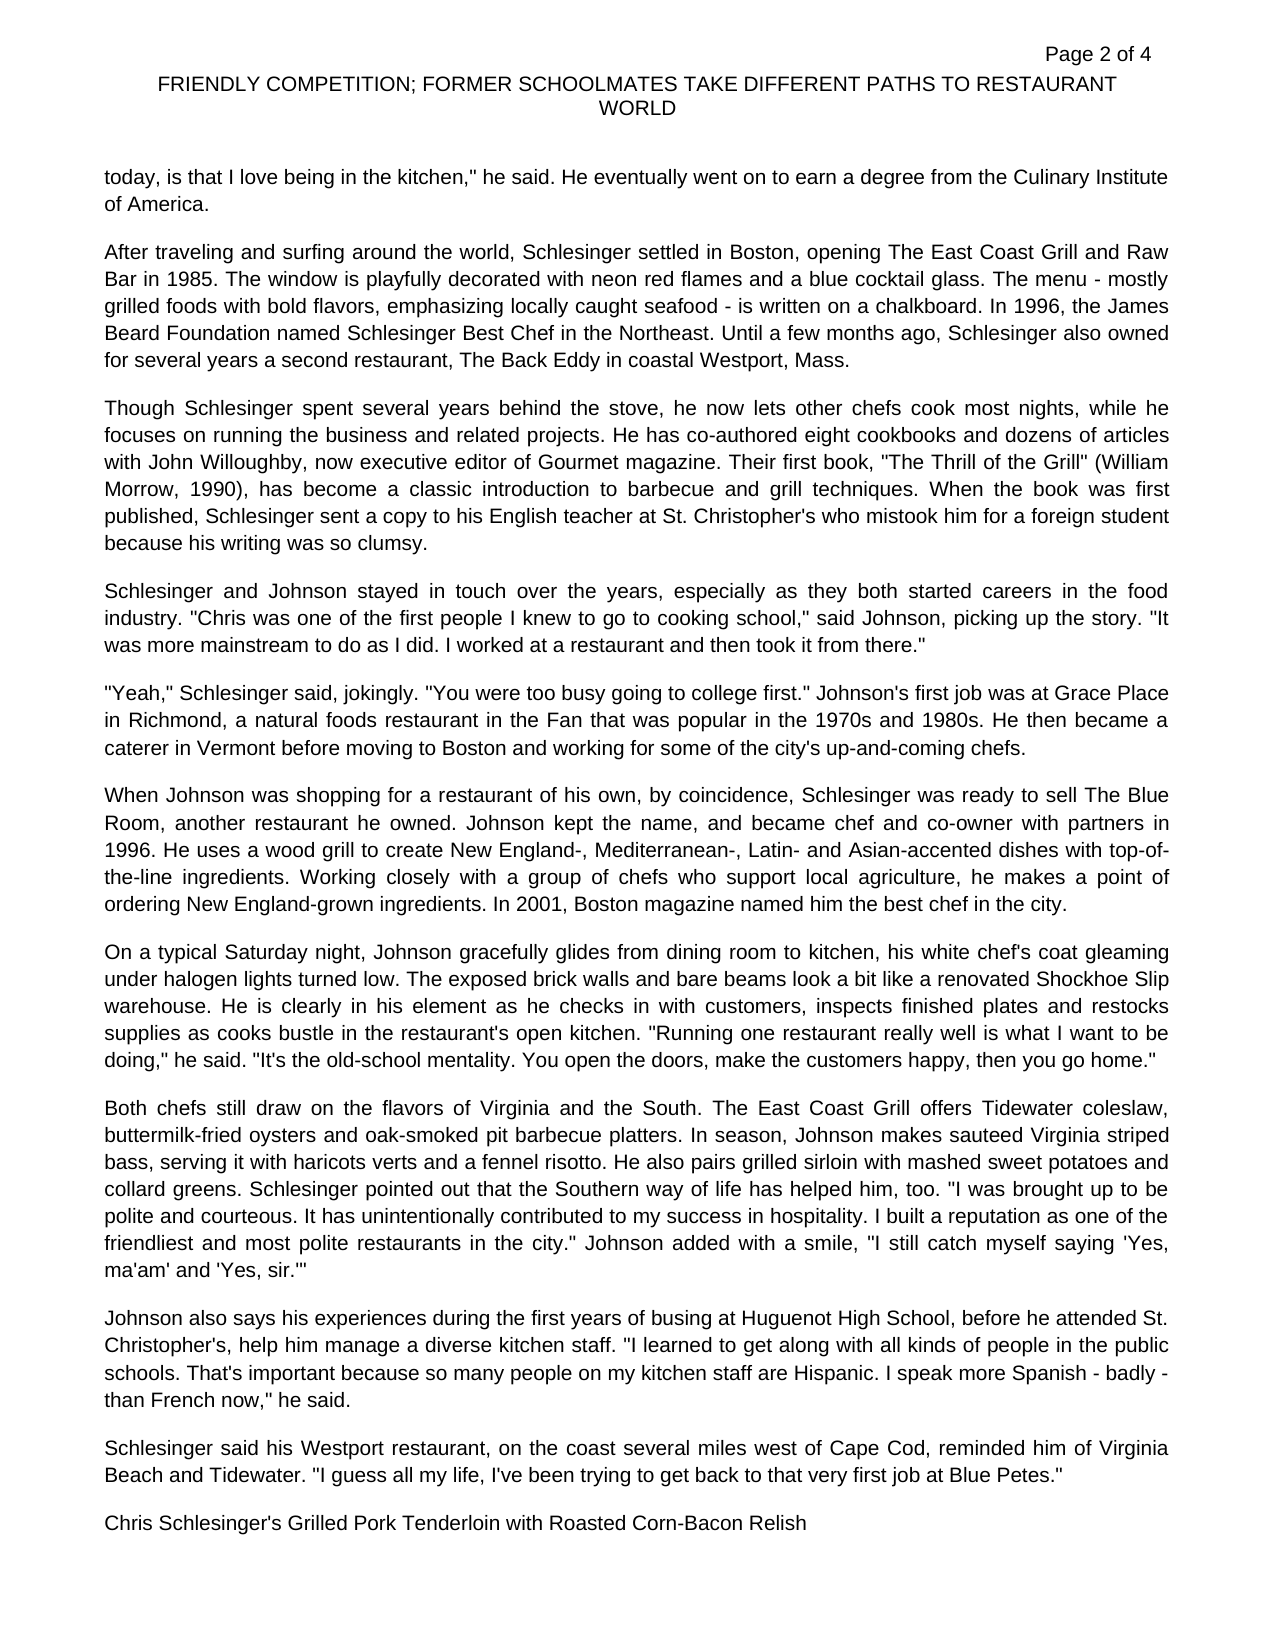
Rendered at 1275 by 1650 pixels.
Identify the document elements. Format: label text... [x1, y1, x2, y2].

text Though Schlesinger spent several years behind the stove, he now lets other chefs cook most nights, while he focuses on running the business and related projects. He has co-authored eight cookbooks and dozens of articles with John Willoughby, now executive editor of Gourmet magazine. Their first book, "The Thrill of the Grill" (William Morrow, 1990), has become a classic introduction to barbecue and grill techniques. When the book was first published, Schlesinger sent a copy to his English teacher at St. Christopher's who mistook him for a foreign student because his writing was so clumsy. [104, 393, 1171, 555]
text Schlesinger said his Westport restaurant, on the coast several miles west of Cape Cod, reminded him of Virginia Beach and Tidewater. "I guess all my life, I've been trying to get back to that very first job at Blue Petes." [104, 1432, 1171, 1486]
text After traveling and surfing around the world, Schlesinger settled in Boston, opening The East Coast Grill and Raw Bar in 1985. The window is playfully decorated with neon red flames and a blue cocktail glass. The menu - mostly grilled foods with bold flavors, emphasizing locally caught seafood - is written on a chalkboard. In 1996, the James Beard Foundation named Schlesinger Best Chef in the Northeast. Until a few months ago, Schlesinger also owned for several years a second restaurant, The Back Eddy in coastal Westport, Mass. [104, 236, 1171, 372]
text On a typical Saturday night, Johnson gracefully glides from dining room to kitchen, his white chef's coat gleaming under halogen lights turned low. The exposed brick walls and bare beams look a bit like a renovated Shockhoe Slip warehouse. He is clearly in his element as he checks in with customers, inspects finished plates and restocks supplies as cooks bustle in the restaurant's open kitchen. "Running one restaurant really well is what I want to be doing," he said. "It's the old-school mentality. You open the doors, make the customers happy, then you go home." [104, 936, 1171, 1072]
text When Johnson was shopping for a restaurant of his own, by coincidence, Schlesinger was ready to sell The Blue Room, another restaurant he owned. Johnson kept the name, and became chef and co-owner with partners in 1996. He uses a wood grill to create New England-, Mediterranean-, Latin- and Asian-accented dishes with top-of-the-line ingredients. Working closely with a group of chefs who support local agriculture, he makes a point of ordering New England-grown ingredients. In 2001, Boston magazine named him the best chef in the city. [104, 780, 1171, 916]
text Both chefs still draw on the flavors of Virginia and the South. The East Coast Grill offers Tidewater coleslaw, buttermilk-fried oysters and oak-smoked pit barbecue platters. In season, Johnson makes sauteed Virginia striped bass, serving it with haricots verts and a fennel risotto. He also pairs grilled sirloin with mashed sweet potatoes and collard greens. Schlesinger pointed out that the Southern way of life has helped him, too. "I was brought up to be polite and courteous. It has unintentionally contributed to my success in hospitality. I built a reputation as one of the friendliest and most polite restaurants in the city." Johnson added with a smile, "I still catch myself saying 'Yes, ma'am' and 'Yes, sir.'" [104, 1093, 1171, 1282]
text "Yeah," Schlesinger said, jokingly. "You were too busy going to college first." Johnson's first job was at Grace Place in Richmond, a natural foods restaurant in the Fan that was popular in the 1970s and 1980s. He then became a caterer in Vermont before moving to Boston and working for some of the city's up-and-coming chefs. [104, 678, 1171, 759]
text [104, 161, 1171, 216]
text Chris Schlesinger's Grilled Pork Tenderloin with Roasted Corn-Bacon Relish [104, 1507, 1171, 1534]
text Schlesinger and Johnson stayed in touch over the years, especially as they both started careers in the food industry. "Chris was one of the first people I knew to go to cooking school," said Johnson, picking up the story. "It was more mainstream to do as I did. I worked at a restaurant and then took it from there." [104, 576, 1171, 657]
text Johnson also says his experiences during the first years of busing at Huguenot High School, before he attended St. Christopher's, help him manage a diverse kitchen staff. "I learned to get along with all kinds of people in the public schools. That's important because so many people on my kitchen staff are Hispanic. I speak more Spanish - badly - than French now," he said. [104, 1303, 1171, 1411]
